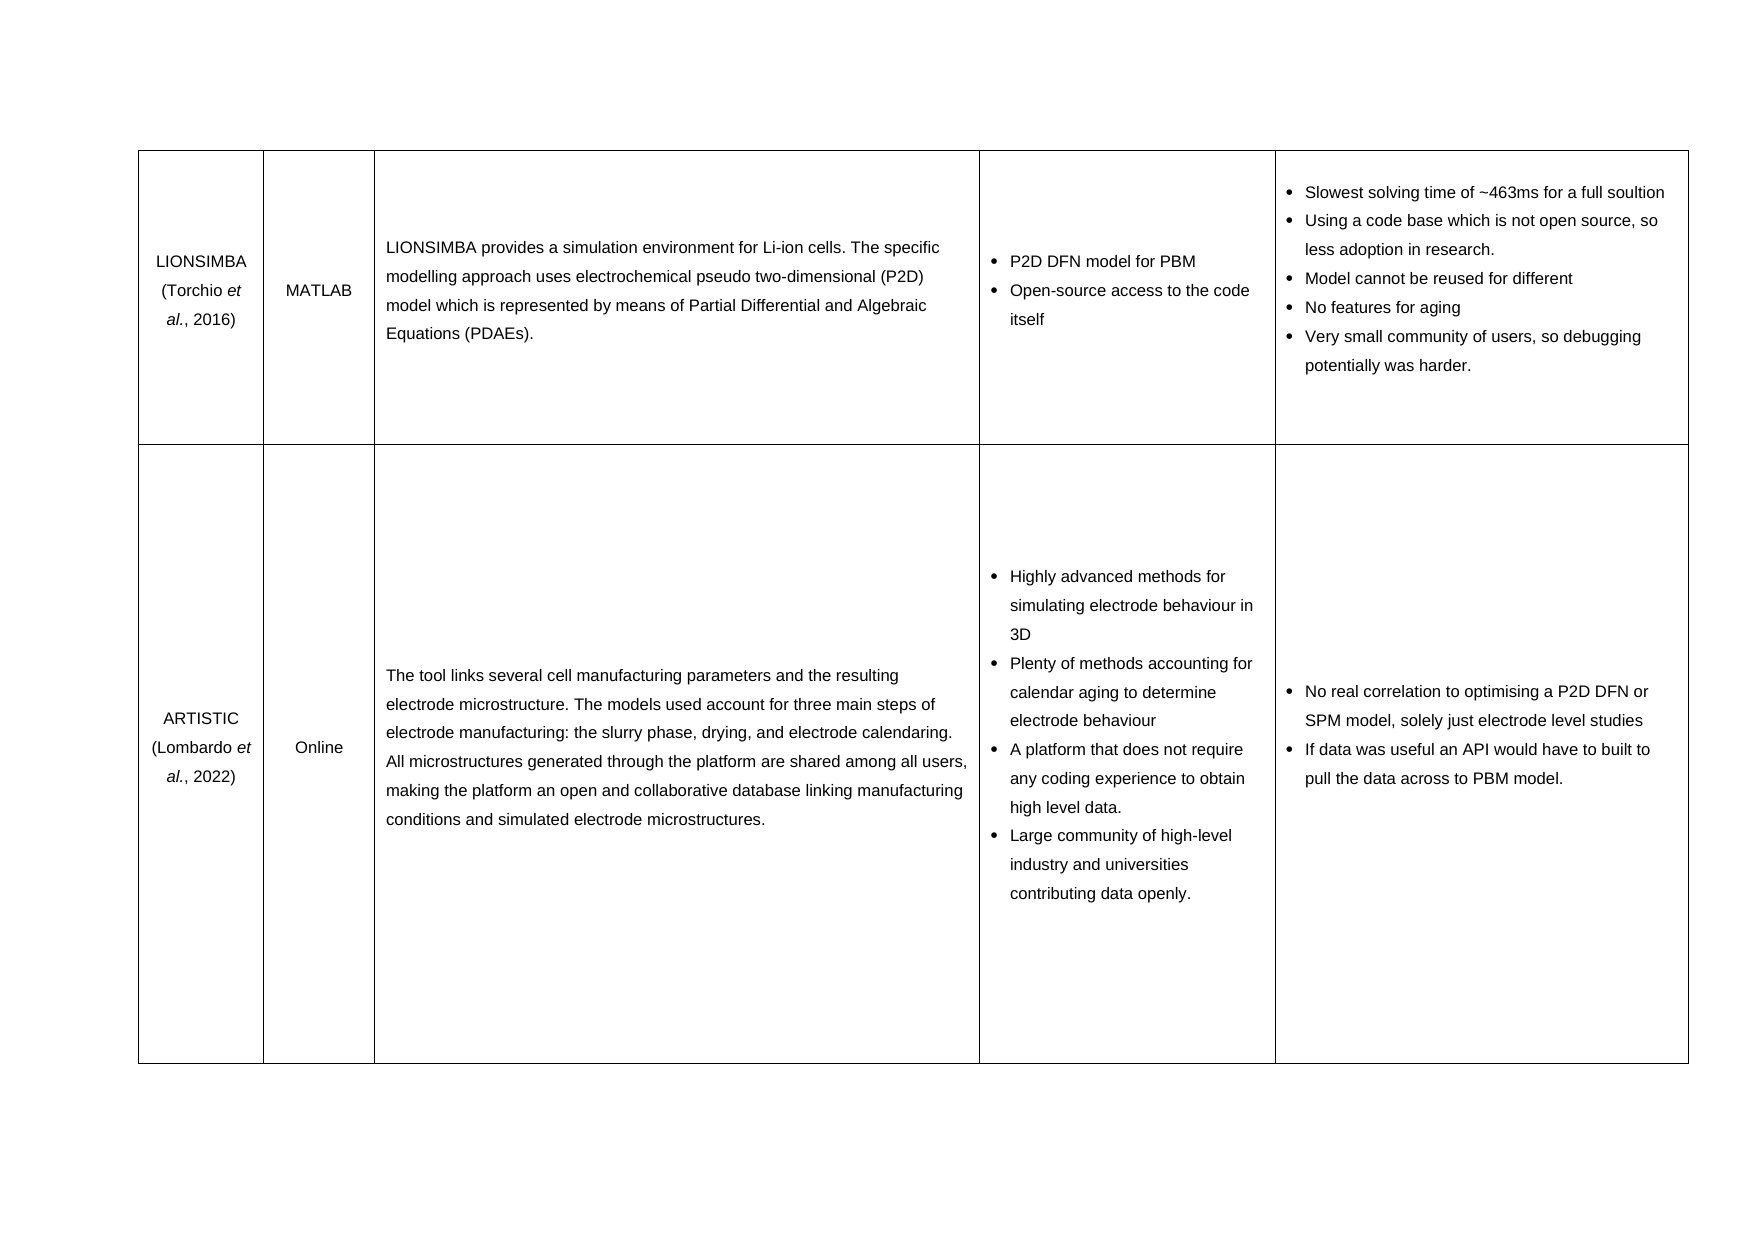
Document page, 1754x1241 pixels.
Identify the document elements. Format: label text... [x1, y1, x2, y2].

table_cell P2D DFN model for PBM Open-source access to the code itself [980, 151, 1275, 444]
table_cell ARTISTIC (Lombardo et al., 2022) [139, 445, 263, 1063]
table_cell Highly advanced methods for simulating electrode behaviour in 3D Plenty of methods accounting for calendar aging to determine electrode behaviour A platform that does not require any coding experience to obtain high level data. Large community of high-level industry and universities contributing data openly. [980, 445, 1275, 1063]
table_cell Online [264, 445, 374, 1063]
table_cell LIONSIMBA (Torchio et al., 2016) [139, 151, 263, 444]
table_cell No real correlation to optimising a P2D DFN or SPM model, solely just electrode level studies If data was useful an API would have to built to pull the data across to PBM model. [1276, 445, 1688, 1063]
table_cell The tool links several cell manufacturing parameters and the resulting electrode microstructure. The models used account for three main steps of electrode manufacturing: the slurry phase, drying, and electrode calendaring. All microstructures generated through the platform are shared among all users, making the platform an open and collaborative database linking manufacturing conditions and simulated electrode microstructures. [375, 445, 979, 1063]
table_cell MATLAB [264, 151, 374, 444]
table_cell LIONSIMBA provides a simulation environment for Li-ion cells. The specific modelling approach uses electrochemical pseudo two-dimensional (P2D) model which is represented by means of Partial Differential and Algebraic Equations (PDAEs). [375, 151, 979, 444]
table_cell Slowest solving time of ~463ms for a full soultion Using a code base which is not open source, so less adoption in research. Model cannot be reused for different No features for aging Very small community of users, so debugging potentially was harder. [1276, 151, 1688, 444]
